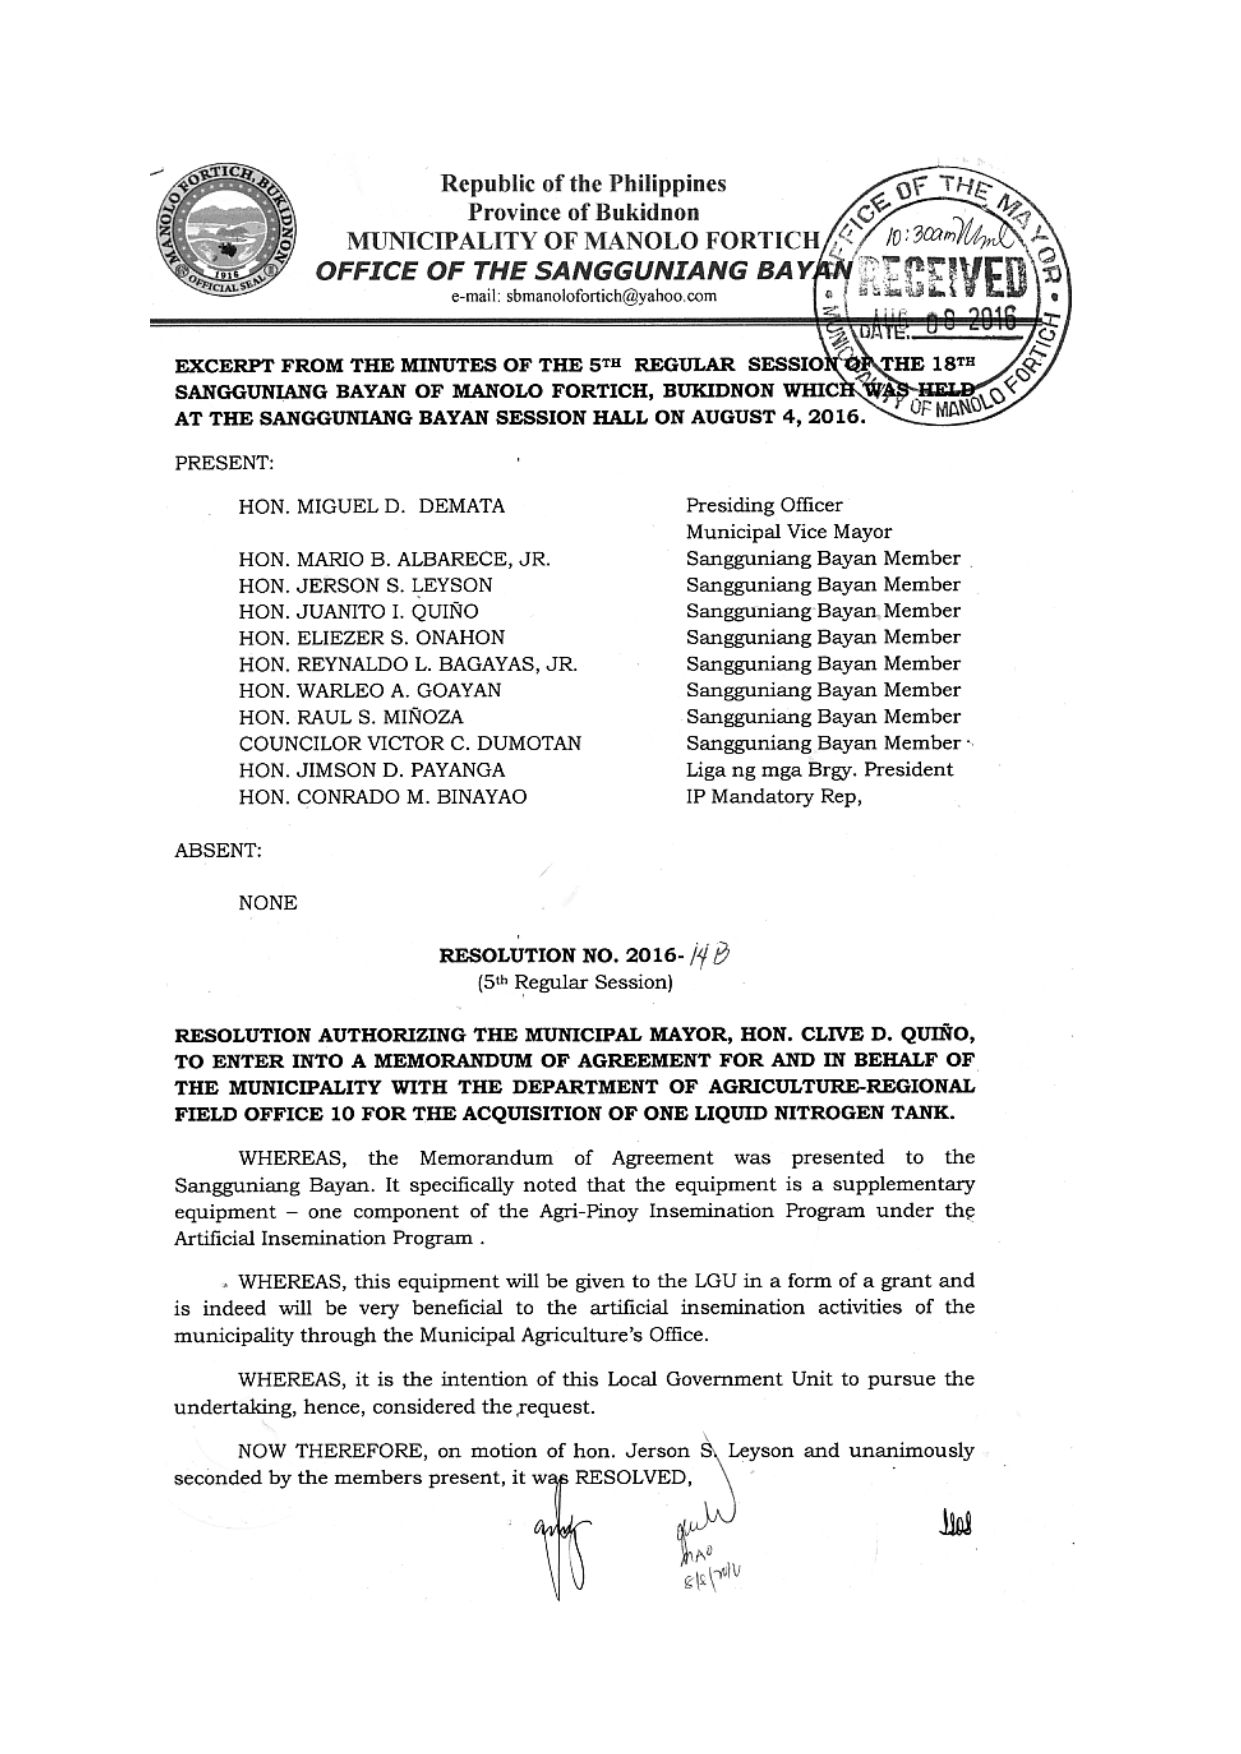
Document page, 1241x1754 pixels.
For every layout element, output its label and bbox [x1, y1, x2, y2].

picture [150, 149, 1077, 1604]
